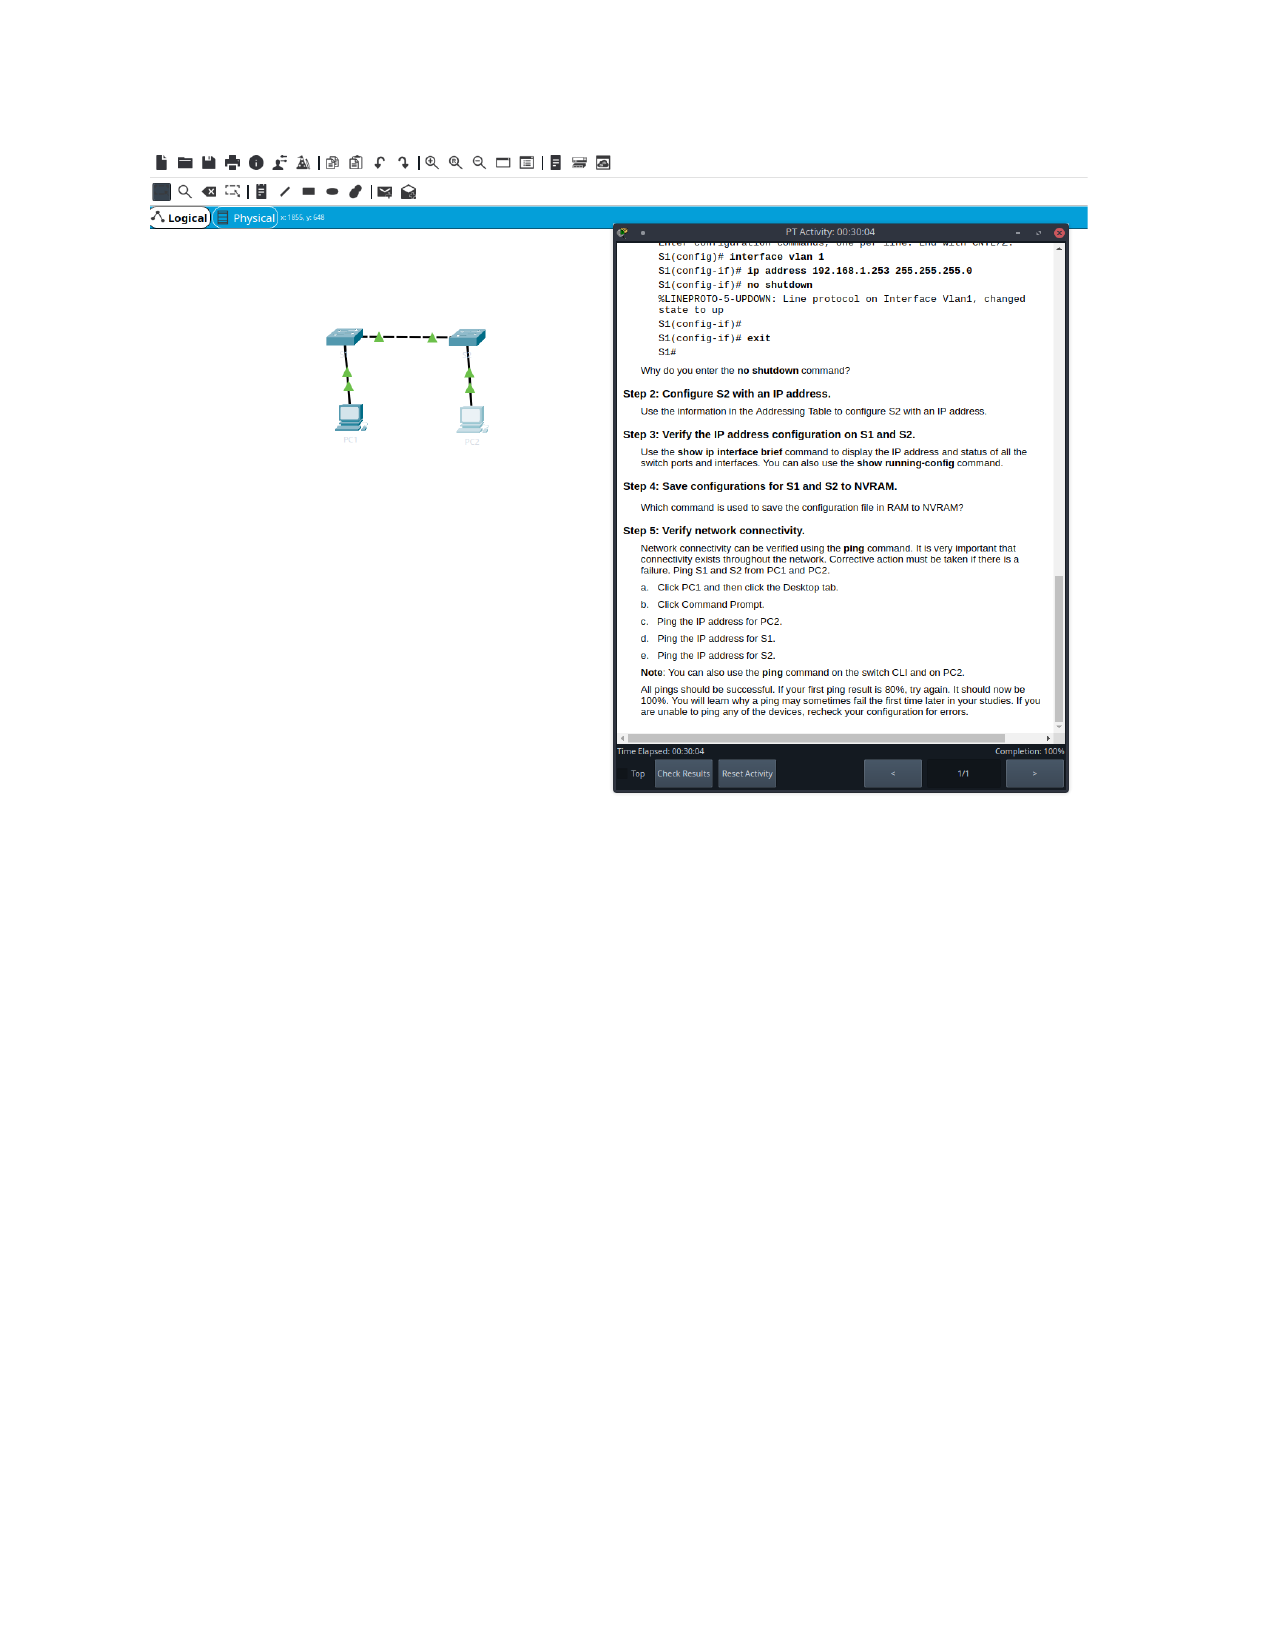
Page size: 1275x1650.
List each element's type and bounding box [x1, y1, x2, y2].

picture [150, 150, 1088, 802]
